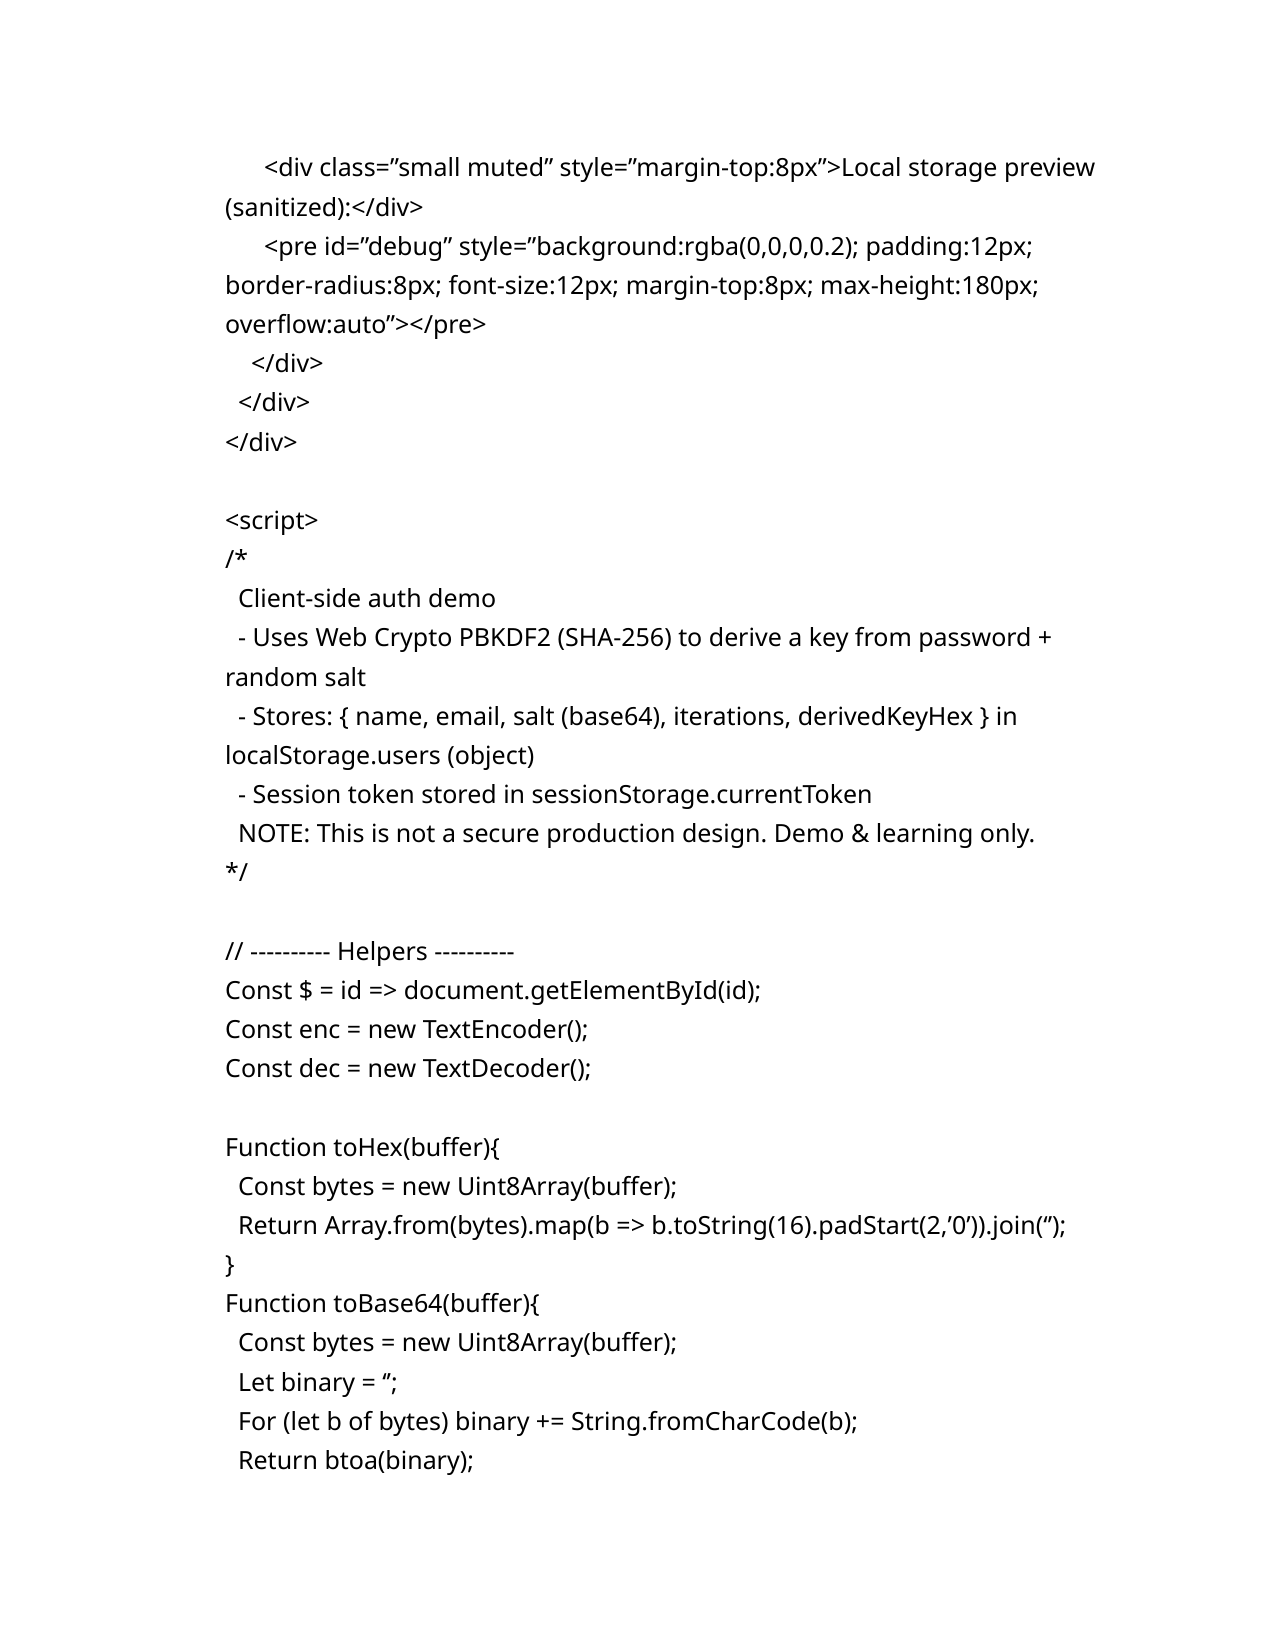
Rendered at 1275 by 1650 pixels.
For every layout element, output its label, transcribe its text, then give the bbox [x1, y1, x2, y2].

list NOTE: This is not a secure production design. Demo & learning only. [225, 816, 1125, 850]
list Const bytes = new Uint8Array(buffer); [225, 1168, 1125, 1202]
list <pre id=”debug” style=”background:rgba(0,0,0,0.2); padding:12px; border-radius:8px; font-size:12px; margin-top:8px; max-height:180px; overflow:auto”></pre> [225, 228, 1125, 341]
list } [225, 1247, 1125, 1281]
list // ---------- Helpers ---------- [225, 933, 1125, 967]
list </div> [225, 346, 1125, 380]
list /* [225, 542, 1125, 576]
list Return btoa(binary); [225, 1442, 1125, 1477]
list <script> [225, 502, 1125, 537]
list Const $ = id => document.getElementById(id); [225, 972, 1125, 1007]
list - Session token stored in sessionStorage.currentToken [225, 777, 1125, 811]
list Let binary = ‘’; [225, 1364, 1125, 1398]
list Function toBase64(buffer){ [225, 1286, 1125, 1320]
list <div class=”small muted” style=”margin-top:8px”>Local storage preview (sanitized):</div> [225, 150, 1125, 223]
list Const bytes = new Uint8Array(buffer); [225, 1325, 1125, 1359]
list Client-side auth demo [225, 581, 1125, 615]
list Function toHex(buffer){ [225, 1129, 1125, 1163]
list </div> [225, 424, 1125, 458]
list Return Array.from(bytes).map(b => b.toString(16).padStart(2,’0’)).join(‘’); [225, 1207, 1125, 1242]
list For (let b of bytes) binary += String.fromCharCode(b); [225, 1403, 1125, 1437]
list - Stores: { name, email, salt (base64), iterations, derivedKeyHex } in localStorage.users (object) [225, 698, 1125, 772]
list */ [225, 855, 1125, 889]
list - Uses Web Crypto PBKDF2 (SHA-256) to derive a key from password + random salt [225, 620, 1125, 693]
list </div> [225, 385, 1125, 419]
list Const enc = new TextEncoder(); [225, 1012, 1125, 1046]
list Const dec = new TextDecoder(); [225, 1051, 1125, 1085]
